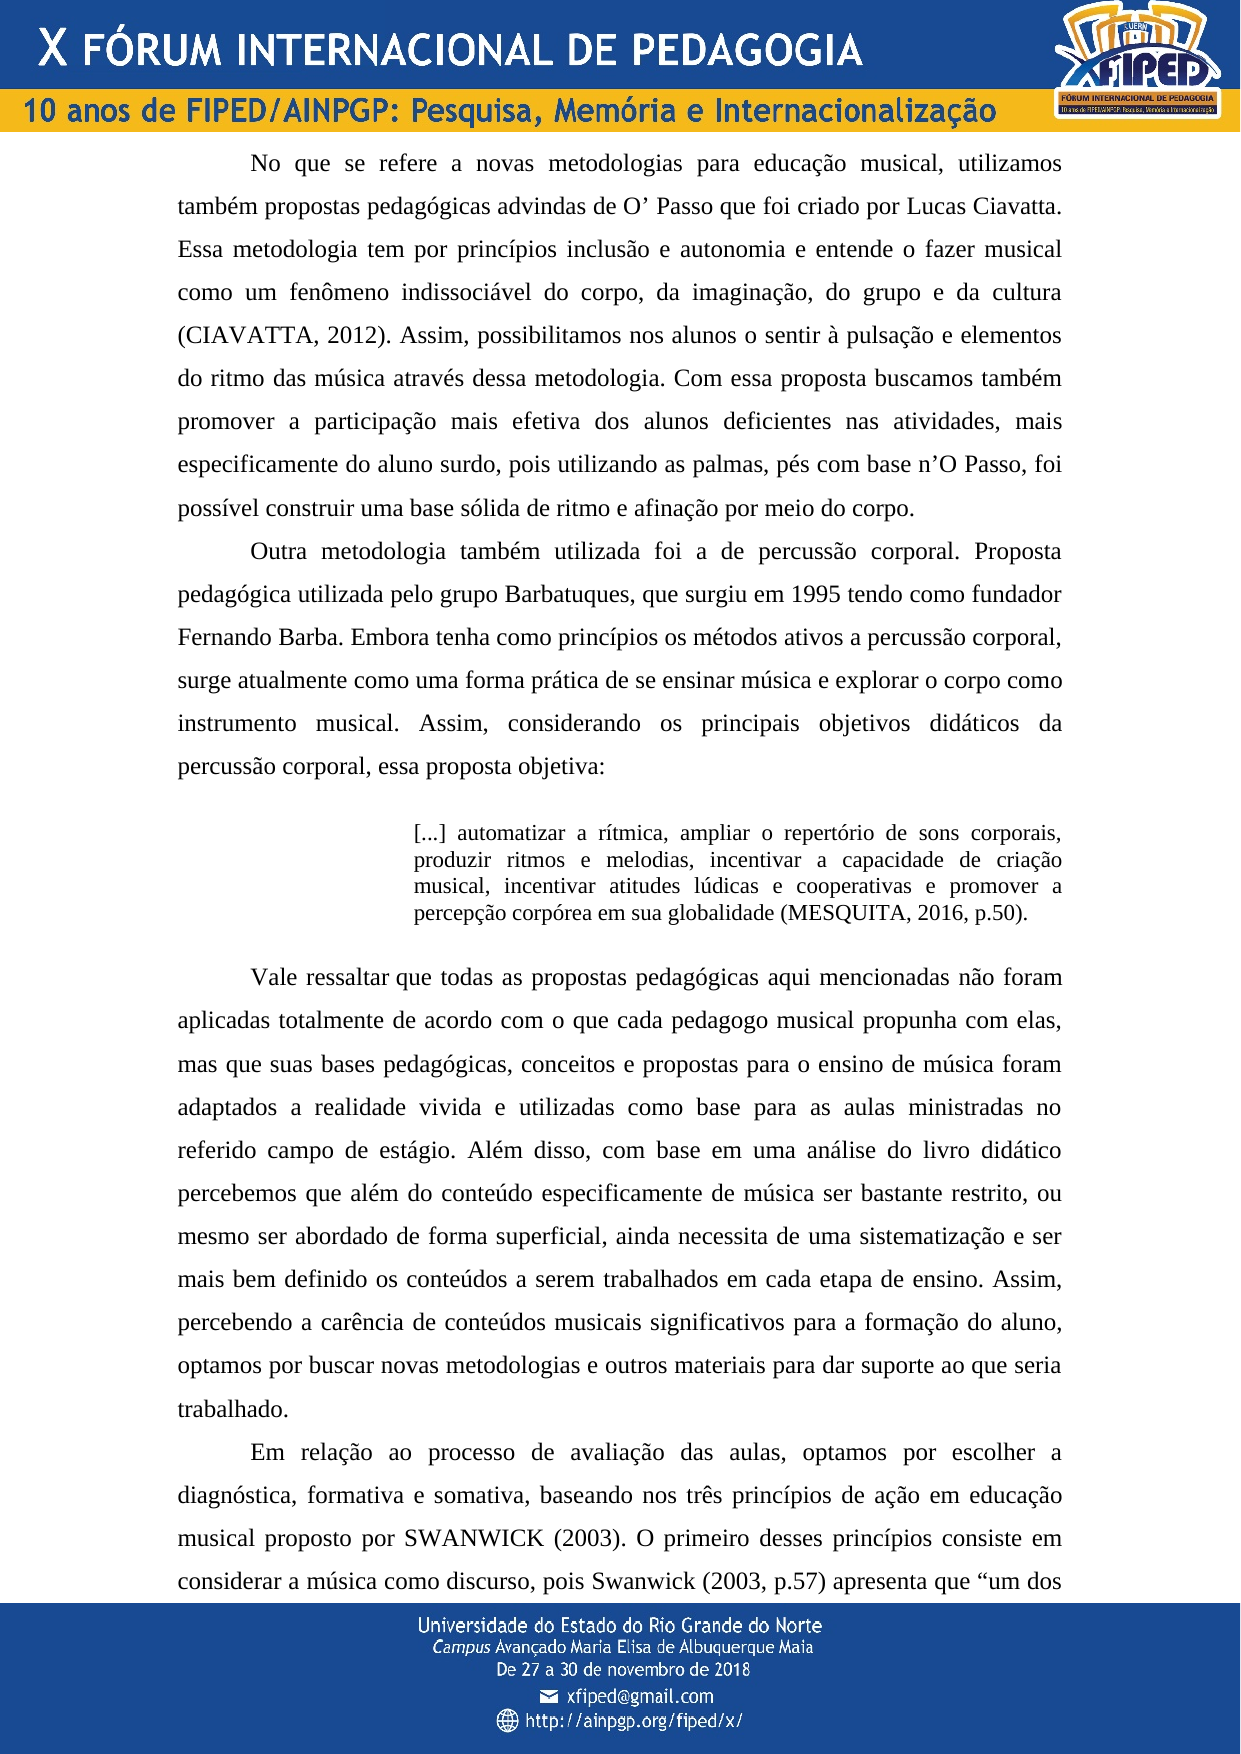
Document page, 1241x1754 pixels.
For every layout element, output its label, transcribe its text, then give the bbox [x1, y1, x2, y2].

text No que se refere a novas metodologias para educação musical, utilizamos também propostas pedagógicas advindas de O’ Passo que foi criado por Lucas Ciavatta. Essa metodologia tem por princípios inclusão e autonomia e entende o fazer musical como um fenômeno indissociável do corpo, da imaginação, do grupo e da cultura (CIAVATTA, 2012). Assim, possibilitamos nos alunos o sentir à pulsação e elementos do ritmo das música através dessa metodologia. Com essa proposta buscamos também promover a participação mais efetiva dos alunos deficientes nas atividades, mais especificamente do aluno surdo, pois utilizando as palmas, pés com base n’O Passo, foi possível construir uma base sólida de ritmo e afinação por meio do corpo. [177, 148, 1063, 521]
text Vale ressaltar que todas as propostas pedagógicas aqui mencionadas não foram aplicadas totalmente de acordo com o que cada pedagogo musical propunha com elas, mas que suas bases pedagógicas, conceitos e propostas para o ensino de música foram adaptados a realidade vivida e utilizadas como base para as aulas ministradas no referido campo de estágio. Além disso, com base em uma análise do livro didático percebemos que além do conteúdo especificamente de música ser bastante restrito, ou mesmo ser abordado de forma superficial, ainda necessita de uma sistematização e ser mais bem definido os conteúdos a serem trabalhados em cada etapa de ensino. Assim, percebendo a carência de conteúdos musicais significativos para a formação do aluno, optamos por buscar novas metodologias e outros materiais para dar suporte ao que seria trabalhado. [177, 962, 1063, 1422]
text [...] automatizar a rítmica, ampliar o repertório de sons corporais, produzir ritmos e melodias, incentivar a capacidade de criação musical, incentivar atitudes lúdicas e cooperativas e promover a percepção corpórea em sua globalidade (MESQUITA, 2016, p.50). [413, 819, 1063, 925]
picture [0, 0, 1241, 132]
picture [0, 1603, 1241, 1754]
text Outra metodologia também utilizada foi a de percussão corporal. Proposta pedagógica utilizada pelo grupo Barbatuques, que surgiu em 1995 tendo como fundador Fernando Barba. Embora tenha como princípios os métodos ativos a percussão corporal, surge atualmente como uma forma prática de se ensinar música e explorar o corpo como instrumento musical. Assim, considerando os principais objetivos didáticos da percussão corporal, essa proposta objetiva: [177, 536, 1063, 780]
